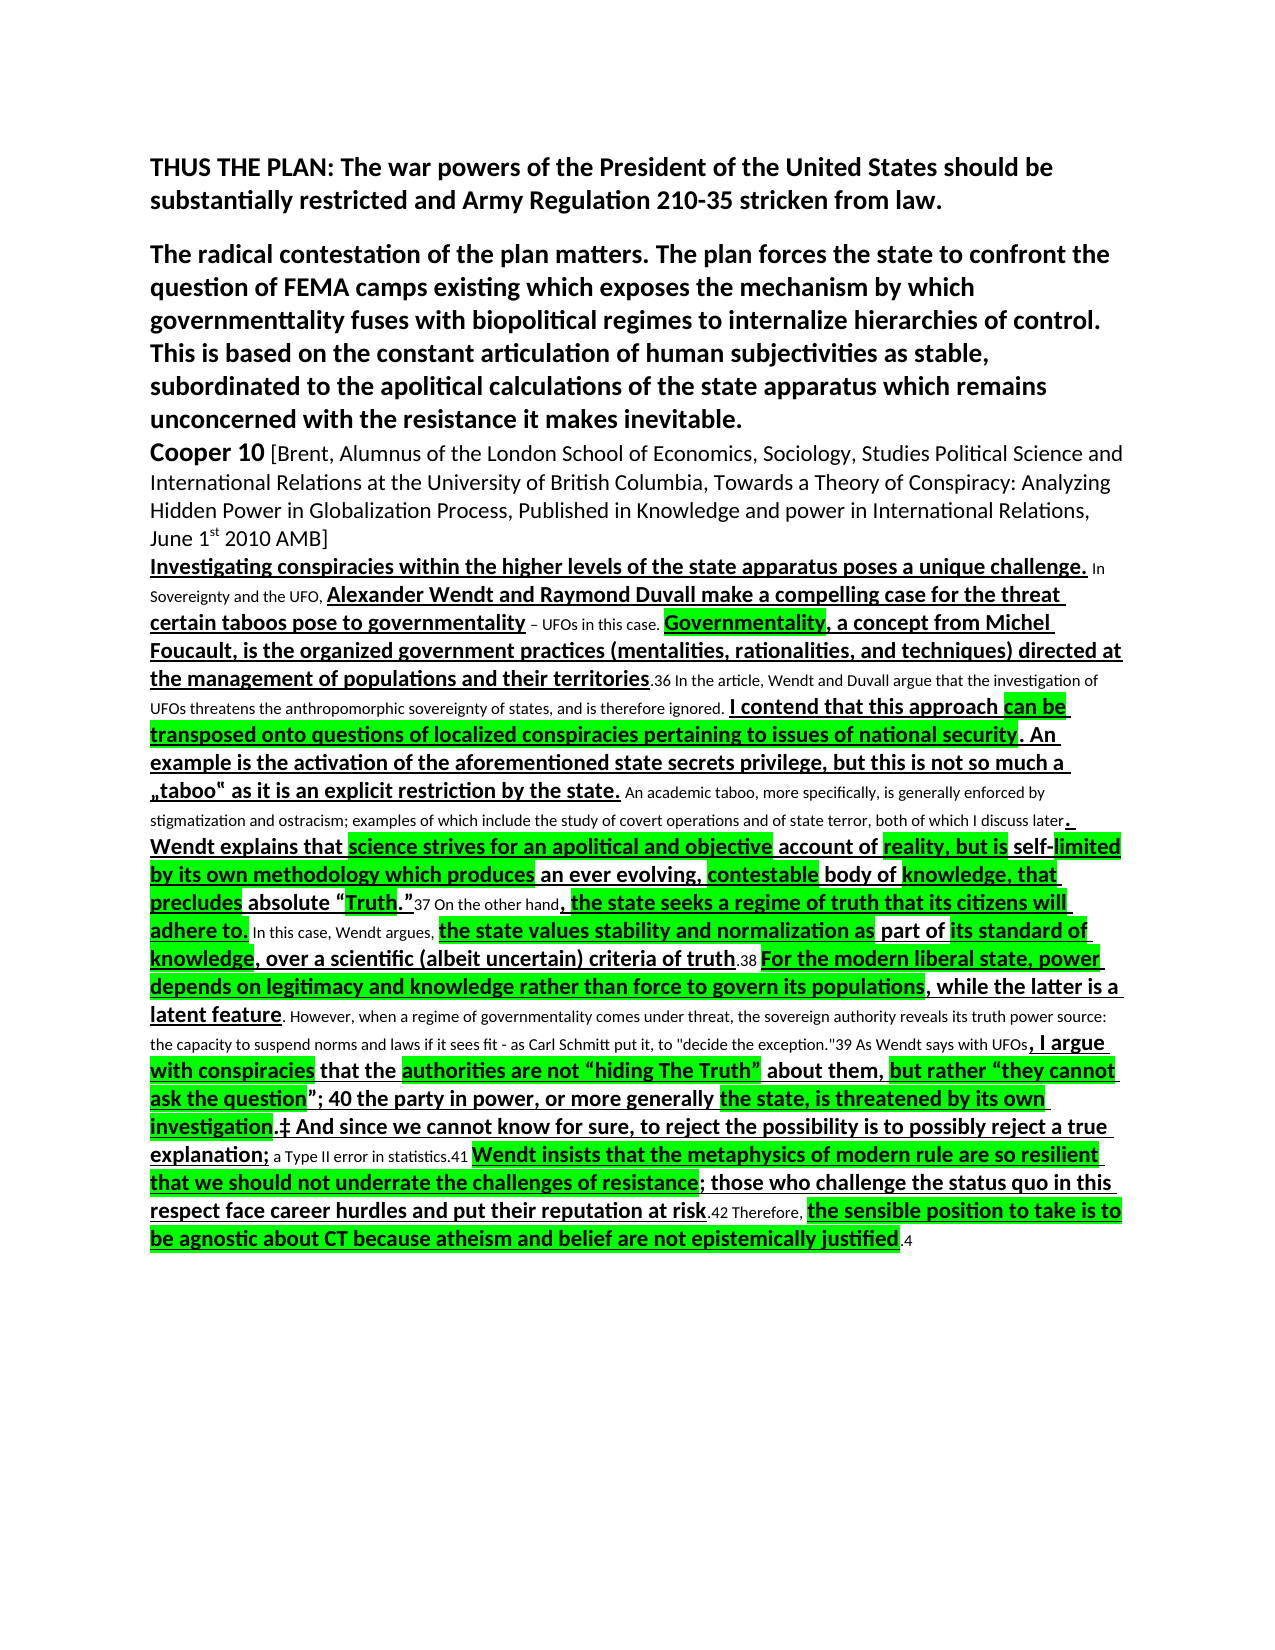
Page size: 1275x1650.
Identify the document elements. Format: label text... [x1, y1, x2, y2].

subtitle The radical contestation of the plan matters. The plan forces the state to confront the question of FEMA camps existing which exposes the mechanism by which governmenttality fuses with biopolitical regimes to internalize hierarchies of control. This is based on the constant articulation of human subjectivities as stable, subordinated to the apolitical calculations of the state apparatus which remains unconcerned with the resistance it makes inevitable. [150, 237, 1125, 435]
subtitle THUS THE PLAN: The war powers of the President of the United States should be substantially restricted and Army Regulation 210-35 stricken from law. [150, 150, 1125, 216]
text Cooper 10 [Brent, Alumnus of the London School of Economics, Sociology, Studies Political Science and International Relations at the University of British Columbia, Towards a Theory of Conspiracy: Analyzing Hidden Power in Globalization Process, Published in Knowledge and power in International Relations, June 1st 2010 AMB] [150, 435, 1125, 552]
text Investigating conspiracies within the higher levels of the state apparatus poses a unique challenge. In Sovereignty and the UFO, Alexander Wendt and Raymond Duvall make a compelling case for the threat certain taboos pose to governmentality – UFOs in this case. Governmentality, a concept from Michel Foucault, is the organized government practices (mentalities, rationalities, and techniques) directed at the management of populations and their territories.36 In the article, Wendt and Duvall argue that the investigation of UFOs threatens the anthropomorphic sovereignty of states, and is therefore ignored. I contend that this approach can be transposed onto questions of localized conspiracies pertaining to issues of national security. An example is the activation of the aforementioned state secrets privilege, but this is not so much a „taboo‟ as it is an explicit restriction by the state. An academic taboo, more specifically, is generally enforced by stigmatization and ostracism; examples of which include the study of covert operations and of state terror, both of which I discuss later. Wendt explains that science strives for an apolitical and objective account of reality, but is self-limited by its own methodology which produces an ever evolving, contestable body of knowledge, that precludes absolute “Truth.”37 On the other hand, the state seeks a regime of truth that its citizens will adhere to. In this case, Wendt argues, the state values stability and normalization as part of its standard of knowledge, over a scientific (albeit uncertain) criteria of truth.38 For the modern liberal state, power depends on legitimacy and knowledge rather than force to govern its populations, while the latter is a latent feature. However, when a regime of governmentality comes under threat, the sovereign authority reveals its truth power source: the capacity to suspend norms and laws if it sees fit - as Carl Schmitt put it, to "decide the exception."39 As Wendt says with UFOs, I argue with conspiracies that the authorities are not “hiding The Truth” about them, but rather “they cannot ask the question”; 40 the party in power, or more generally the state, is threatened by its own investigation.‡ And since we cannot know for sure, to reject the possibility is to possibly reject a true explanation; a Type II error in statistics.41 Wendt insists that the metaphysics of modern rule are so resilient that we should not underrate the challenges of resistance; those who challenge the status quo in this respect face career hurdles and put their reputation at risk.42 Therefore, the sensible position to take is to be agnostic about CT because atheism and belief are not epistemically justified.4 [150, 552, 1125, 1253]
